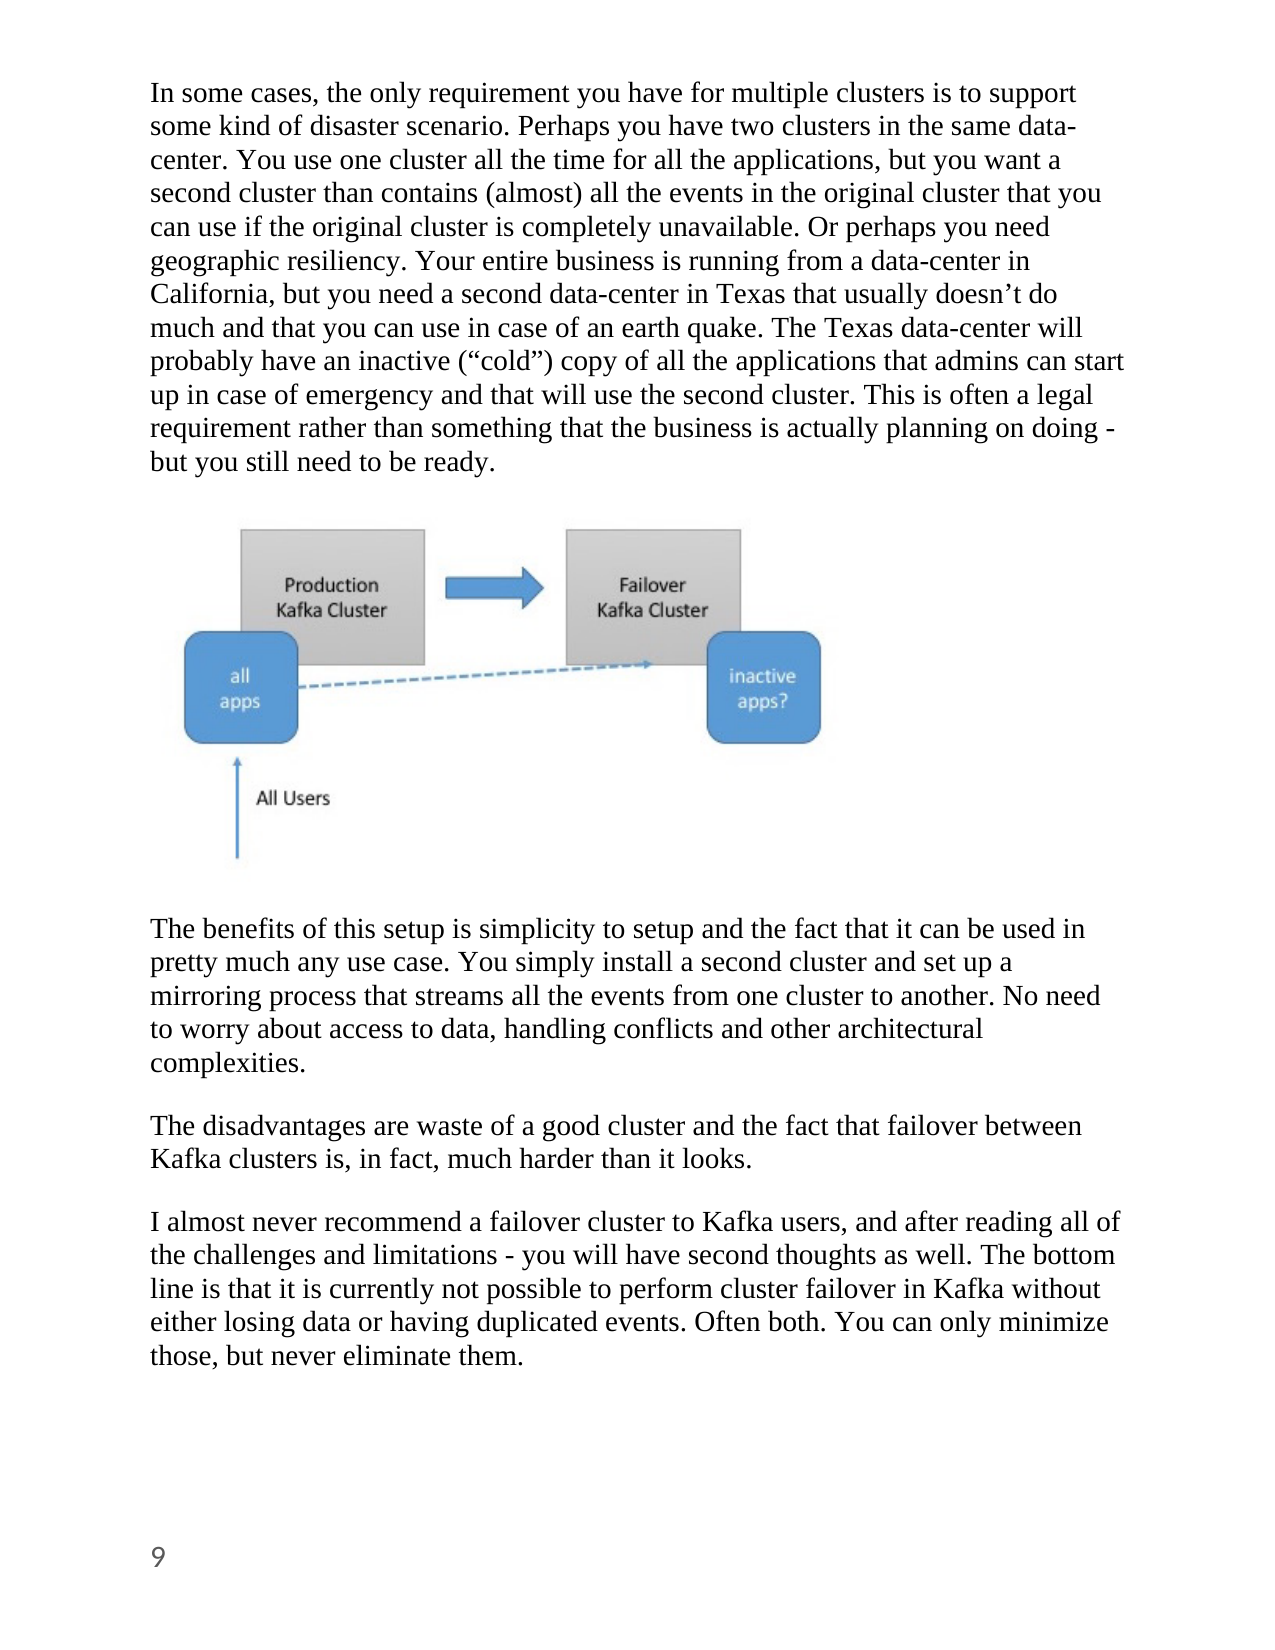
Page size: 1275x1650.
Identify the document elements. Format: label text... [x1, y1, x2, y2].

text In some cases, the only requirement you have for multiple clusters is to support some kind of disaster scenario. Perhaps you have two clusters in the same data-center. You use one cluster all the time for all the applications, but you want a second cluster than contains (almost) all the events in the original cluster that you can use if the original cluster is completely unavailable. Or perhaps you need geographic resiliency. Your entire business is running from a data-center in California, but you need a second data-center in Texas that usually doesn’t do much and that you can use in case of an earth quake. The Texas data-center will probably have an inactive (“cold”) copy of all the applications that admins can start up in case of emergency and that will use the second cluster. This is often a legal requirement rather than something that the business is actually planning on doing - but you still need to be ready. [150, 75, 1125, 477]
text The disadvantages are waste of a good cluster and the fact that failover between Kafka clusters is, in fact, much harder than it looks. [150, 1108, 1125, 1175]
text The benefits of this setup is simplicity to setup and the fact that it can be used in pretty much any use case. You simply install a second cluster and set up a mirroring process that streams all the events from one cluster to another. No need to worry about access to data, handling conflicts and other architectural complexities. [150, 911, 1125, 1078]
picture [150, 506, 840, 882]
text I almost never recommend a failover cluster to Kafka users, and after reading all of the challenges and limitations - you will have second thoughts as well. The bottom line is that it is currently not possible to perform cluster failover in Kafka without either losing data or having duplicated events. Often both. You can only minimize those, but never eliminate them. [150, 1204, 1125, 1372]
